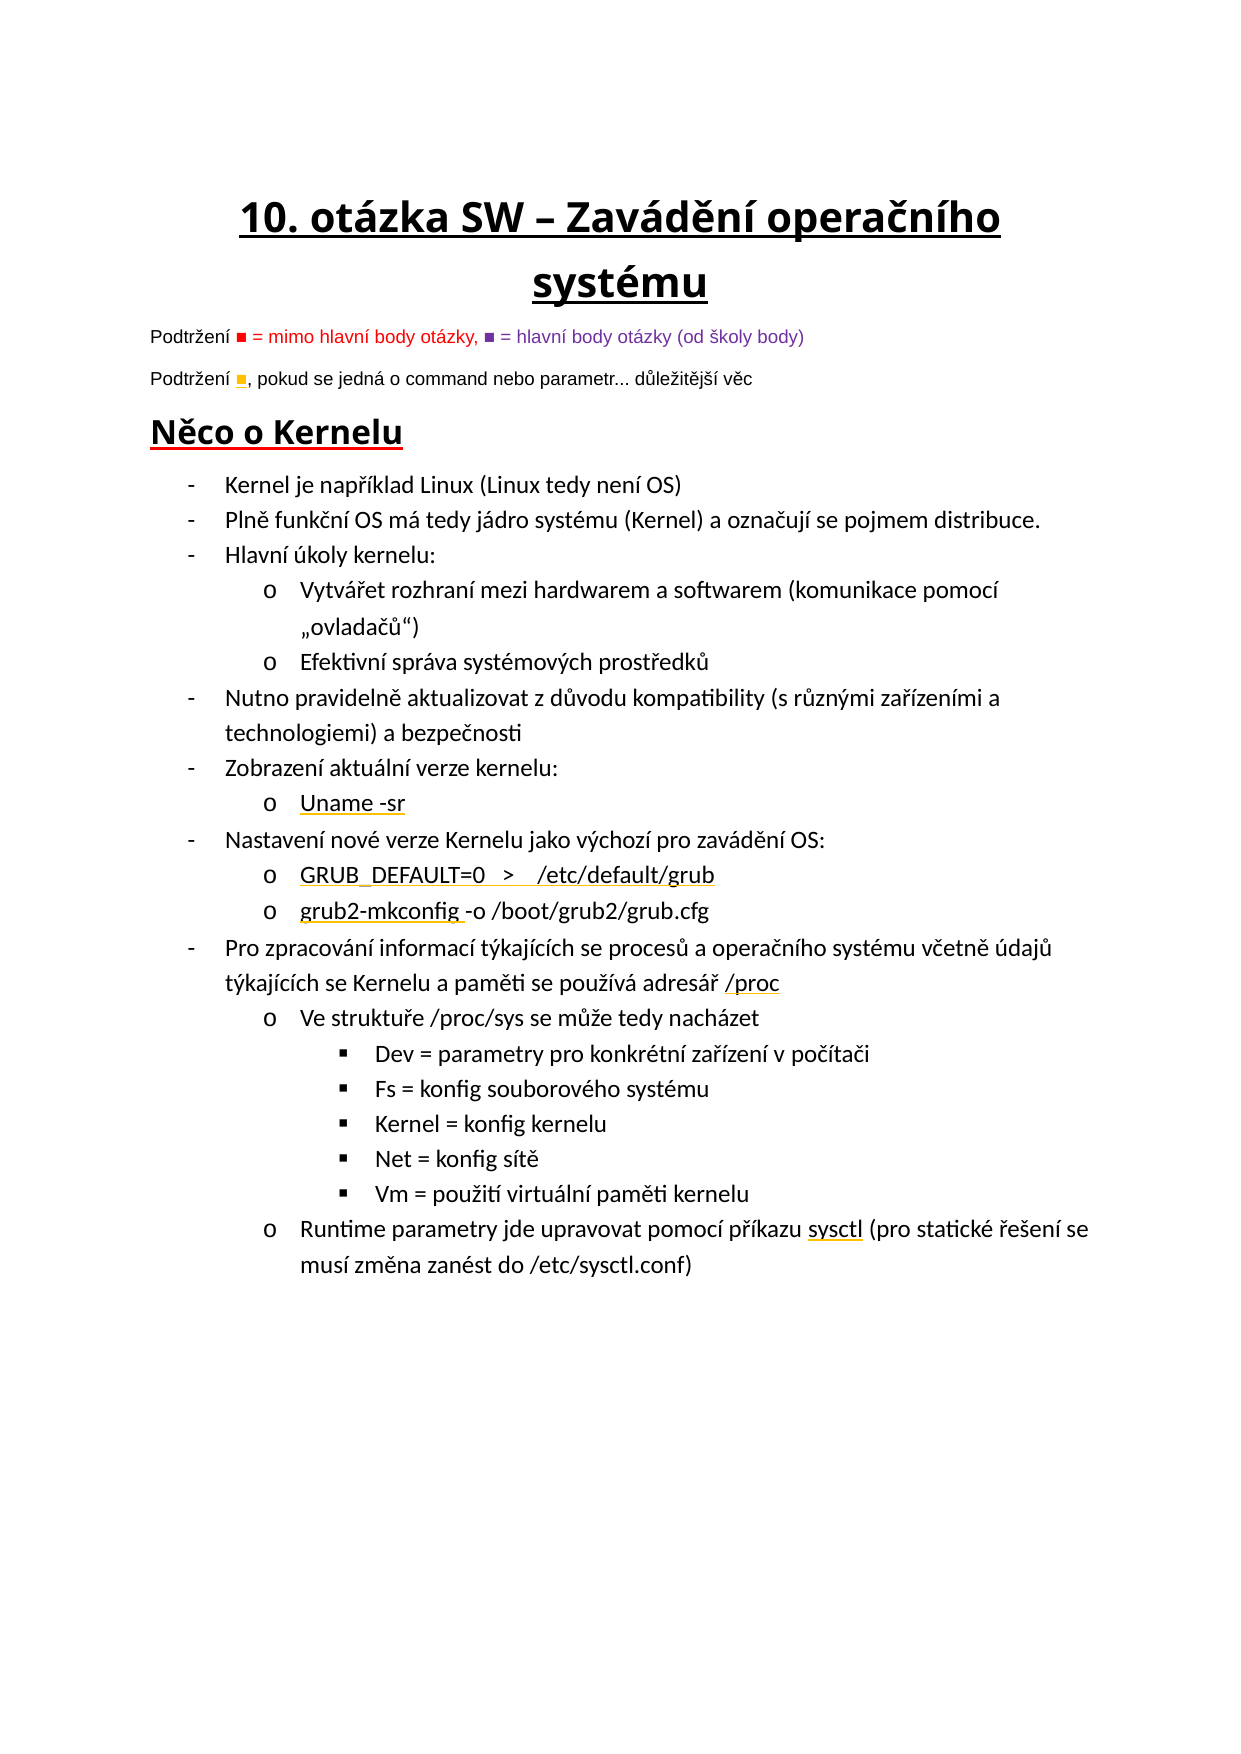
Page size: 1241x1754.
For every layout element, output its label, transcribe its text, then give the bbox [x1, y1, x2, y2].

list Ve struktuře /proc/sys se může tedy nacházet [262, 1002, 1090, 1033]
list Kernel je například Linux (Linux tedy není OS) [187, 470, 1090, 500]
subtitle 10. otázka SW – Zavádění operačního systému [150, 187, 1090, 309]
list Nastavení nové verze Kernelu jako výchozí pro zavádění OS: [187, 824, 1090, 854]
list Nutno pravidelně aktualizovat z důvodu kompatibility (s různými zařízeními a technologiemi) a bezpečnosti [187, 682, 1090, 748]
list Pro zpracování informací týkajících se procesů a operačního systému včetně údajů týkajících se Kernelu a paměti se používá adresář /proc [187, 932, 1090, 997]
list Kernel = konfig kernelu [337, 1108, 1090, 1139]
list Vm = použití virtuální paměti kernelu [337, 1178, 1090, 1209]
text Podtržení ■ = mimo hlavní body otázky, ■ = hlavní body otázky (od školy body) [150, 326, 1090, 348]
list GRUB_DEFAULT=0 > /etc/default/grub [262, 859, 1090, 891]
list Net = konfig sítě [337, 1143, 1090, 1174]
list Hlavní úkoly kernelu: [187, 540, 1090, 570]
text Něco o Kernelu [150, 409, 1090, 454]
list Efektivní správa systémových prostředků [262, 646, 1090, 678]
list Dev = parametry pro konkrétní zařízení v počítači [337, 1038, 1090, 1069]
text Podtržení ■, pokud se jedná o command nebo parametr... důležitější věc [150, 368, 1090, 389]
list Runtime parametry jde upravovat pomocí příkazu sysctl (pro statické řešení se musí změna zanést do /etc/sysctl.conf) [262, 1213, 1090, 1280]
list Fs = konfig souborového systému [337, 1073, 1090, 1104]
list grub2-mkconfig -o /boot/grub2/grub.cfg [262, 895, 1090, 927]
list Uname -sr [262, 787, 1090, 819]
list Vytvářet rozhraní mezi hardwarem a softwarem (komunikace pomocí „ovladačů“) [262, 575, 1090, 641]
list Zobrazení aktuální verze kernelu: [187, 752, 1090, 783]
list Plně funkční OS má tedy jádro systému (Kernel) a označují se pojmem distribuce. [187, 505, 1090, 535]
